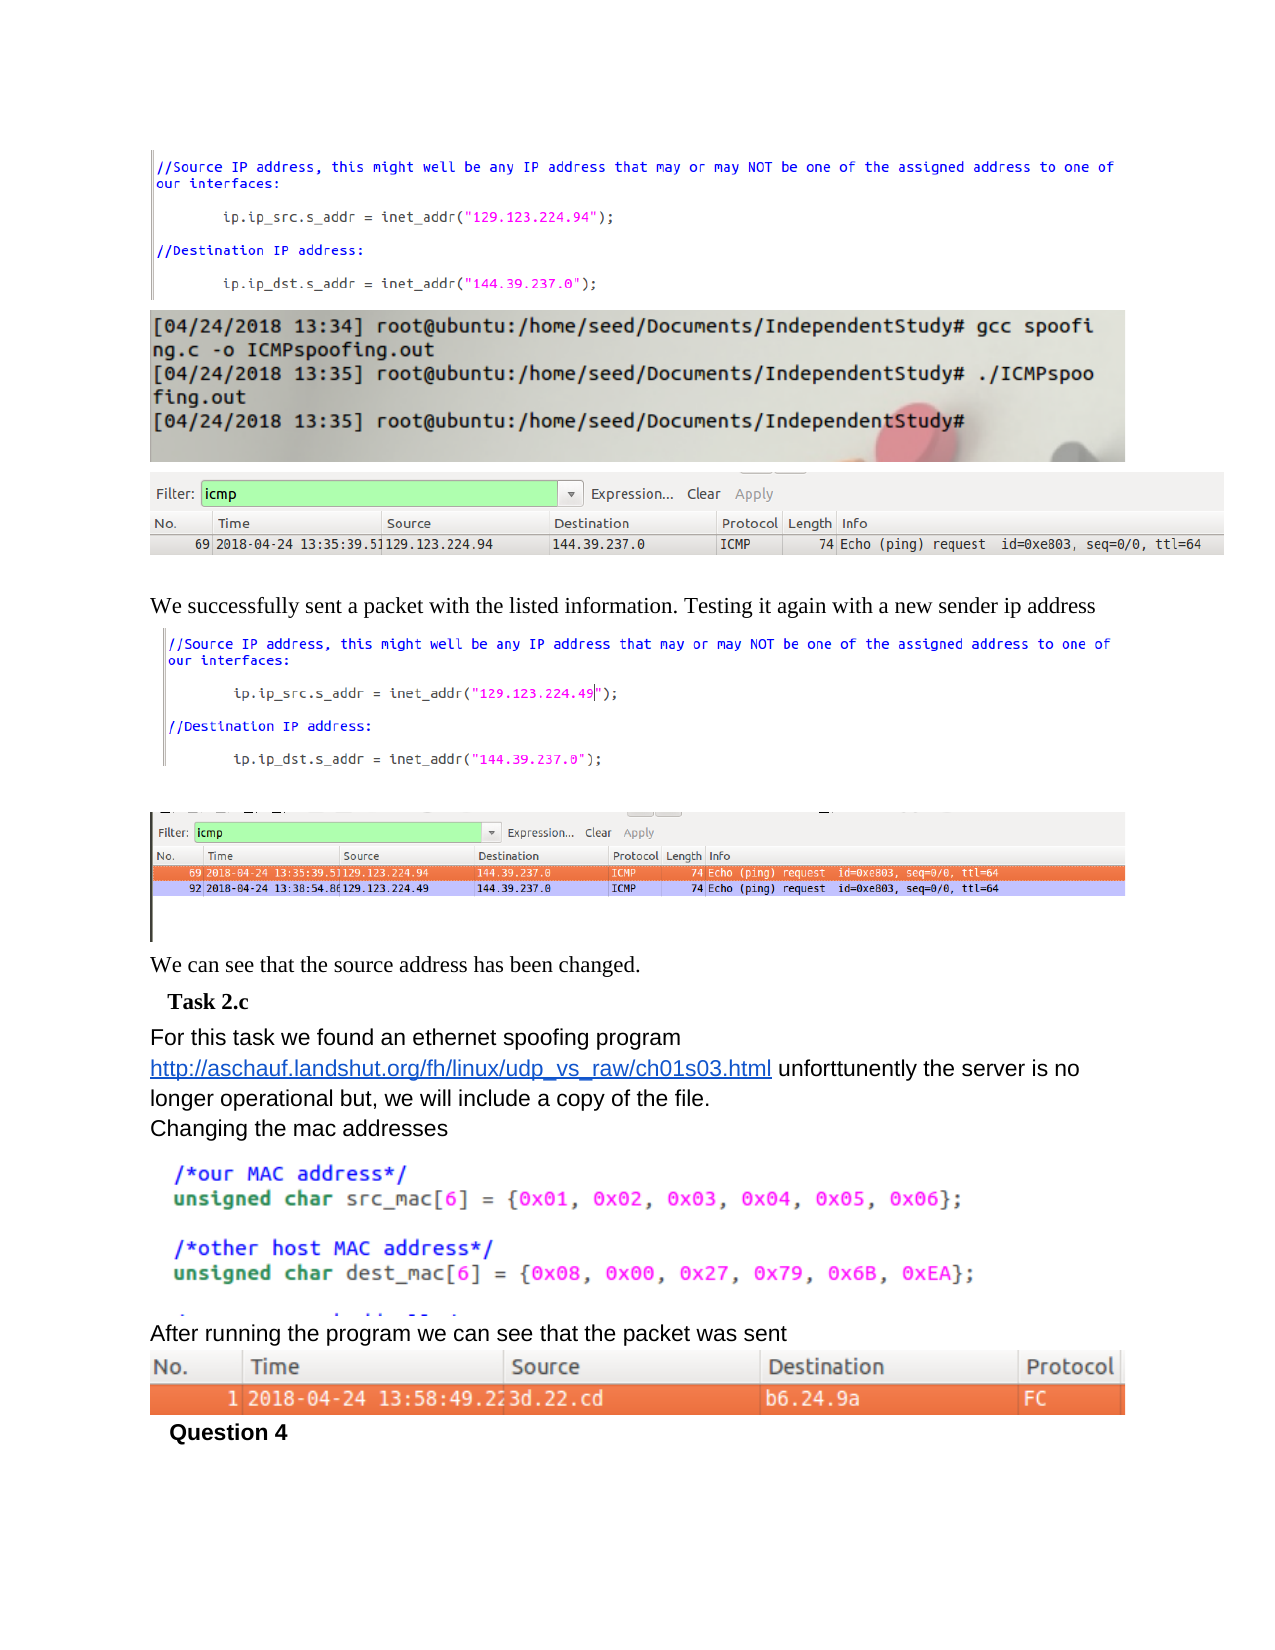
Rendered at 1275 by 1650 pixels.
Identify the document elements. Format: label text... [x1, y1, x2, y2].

text We can see that the source address has been changed. [150, 952, 1125, 978]
picture [150, 1350, 1125, 1415]
picture [150, 628, 1125, 766]
picture [150, 472, 1224, 583]
text For this task we found an ethernet spoofing program http://aschauf.landshut.org/fh/linux/udp_vs_raw/ch01s03.html unforttunently the server is no longer operational but, we will include a copy of the file. [150, 1024, 1125, 1111]
picture [150, 1145, 1125, 1316]
picture [150, 812, 1125, 942]
picture [150, 150, 1125, 300]
text After running the program we can see that the packet was sent [150, 1320, 1125, 1346]
text Question 4 [150, 1418, 1125, 1445]
text Changing the mac addresses [150, 1115, 1125, 1141]
text Task 2.c [150, 988, 1125, 1014]
text We successfully sent a packet with the listed information. Testing it again with a new sender ip address [150, 592, 1125, 618]
picture [150, 310, 1125, 462]
